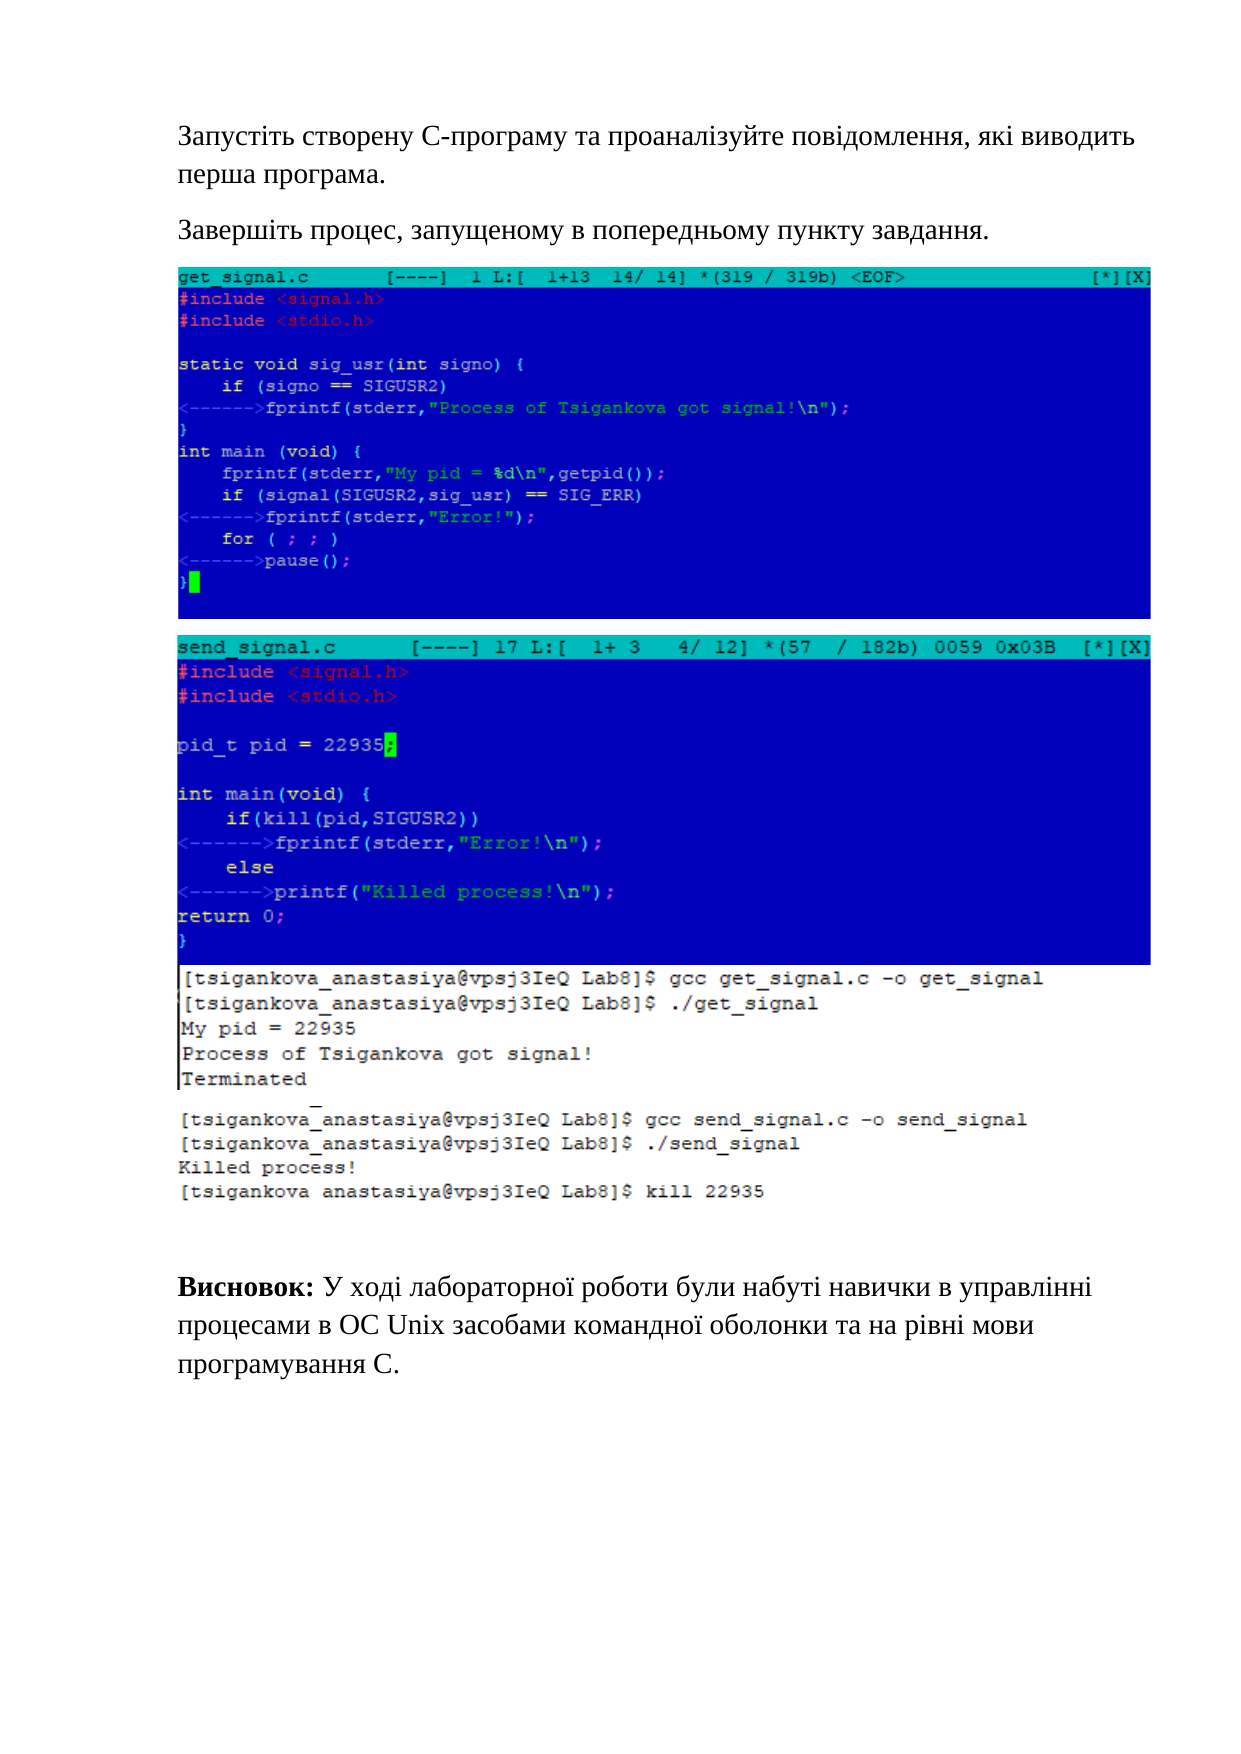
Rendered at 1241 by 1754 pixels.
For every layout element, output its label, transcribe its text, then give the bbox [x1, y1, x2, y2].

text Запустіть створену С-програму та проаналізуйте повідомлення, які виводить перша програма. [177, 118, 1152, 190]
picture [177, 1106, 1151, 1202]
picture [177, 635, 1151, 1090]
text Висновок: У ході лабораторної роботи були набуті навички в управлінні процесами в ОС Unix засобами командної оболонки та на рівні мови програмування С. [177, 1269, 1152, 1379]
picture [177, 267, 1151, 619]
text Завершіть процес, запущеному в попередньому пункту завдання. [177, 212, 1152, 245]
